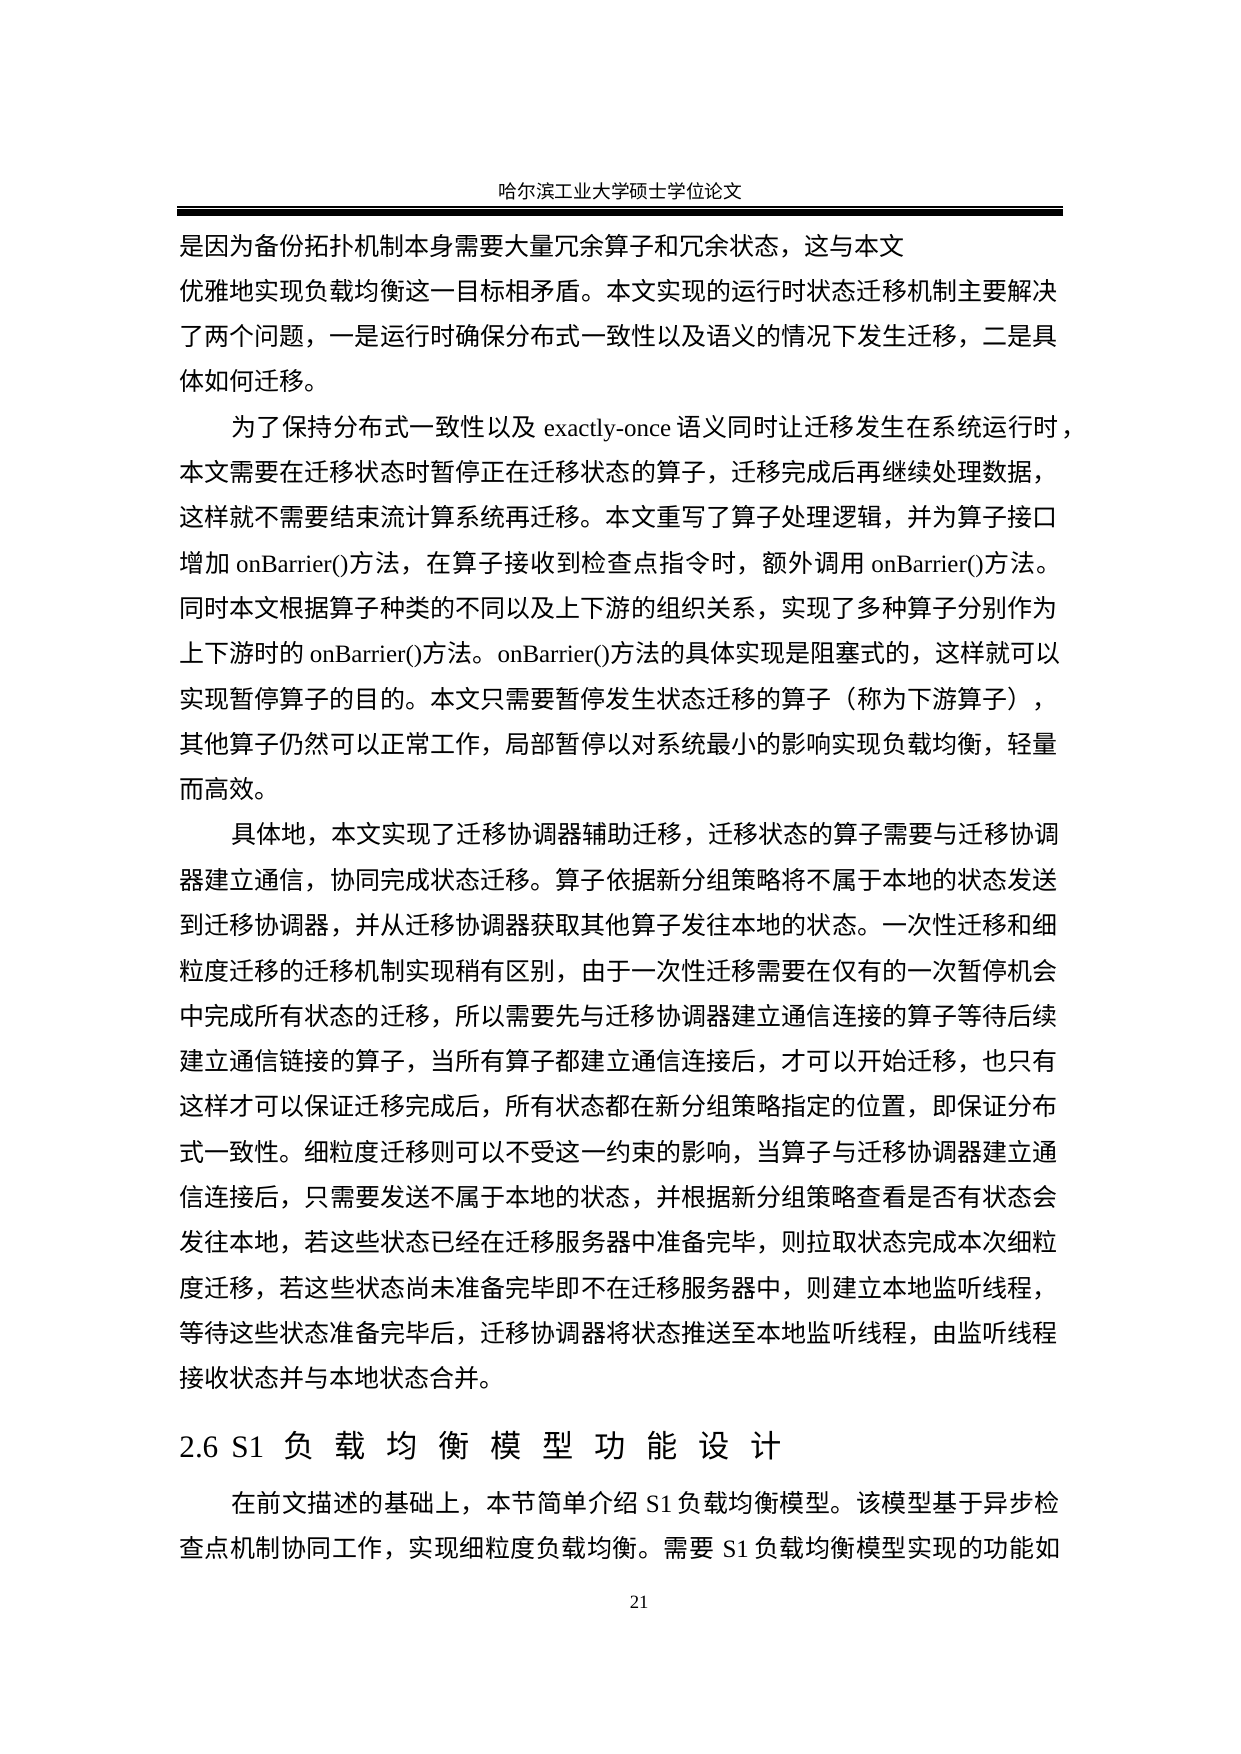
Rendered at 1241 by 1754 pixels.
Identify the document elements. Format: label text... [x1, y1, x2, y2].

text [179, 226, 1061, 398]
text 为了保持分布式一致性以及exactly-once语义同时让迁移发生在系统运行时，本文需要在迁移状态时暂停正在迁移状态的算子，迁移完成后再继续处理数据，这样就不需要结束流计算系统再迁移。本文重写了算子处理逻辑，并为算子接口增加onBarrier()方法，在算子接收到检查点指令时，额外调用onBarrier()方法。同时本文根据算子种类的不同以及上下游的组织关系，实现了多种算子分别作为上下游时的onBarrier()方法。onBarrier()方法的具体实现是阻塞式的，这样就可以实现暂停算子的目的。本文只需要暂停发生状态迁移的算子（称为下游算子），其他算子仍然可以正常工作，局部暂停以对系统最小的影响实现负载均衡，轻量而高效。 [179, 407, 1061, 806]
subtitle S1负载均衡模型功能设计 [179, 1404, 1061, 1483]
text 具体地，本文实现了迁移协调器辅助迁移，迁移状态的算子需要与迁移协调器建立通信，协同完成状态迁移。算子依据新分组策略将不属于本地的状态发送到迁移协调器，并从迁移协调器获取其他算子发往本地的状态。一次性迁移和细粒度迁移的迁移机制实现稍有区别，由于一次性迁移需要在仅有的一次暂停机会中完成所有状态的迁移，所以需要先与迁移协调器建立通信连接的算子等待后续建立通信链接的算子，当所有算子都建立通信连接后，才可以开始迁移，也只有这样才可以保证迁移完成后，所有状态都在新分组策略指定的位置，即保证分布式一致性。细粒度迁移则可以不受这一约束的影响，当算子与迁移协调器建立通信连接后，只需要发送不属于本地的状态，并根据新分组策略查看是否有状态会发往本地，若这些状态已经在迁移服务器中准备完毕，则拉取状态完成本次细粒度迁移，若这些状态尚未准备完毕即不在迁移服务器中，则建立本地监听线程，等待这些状态准备完毕后，迁移协调器将状态推送至本地监听线程，由监听线程接收状态并与本地状态合并。 [179, 815, 1061, 1395]
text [179, 1483, 1061, 1565]
